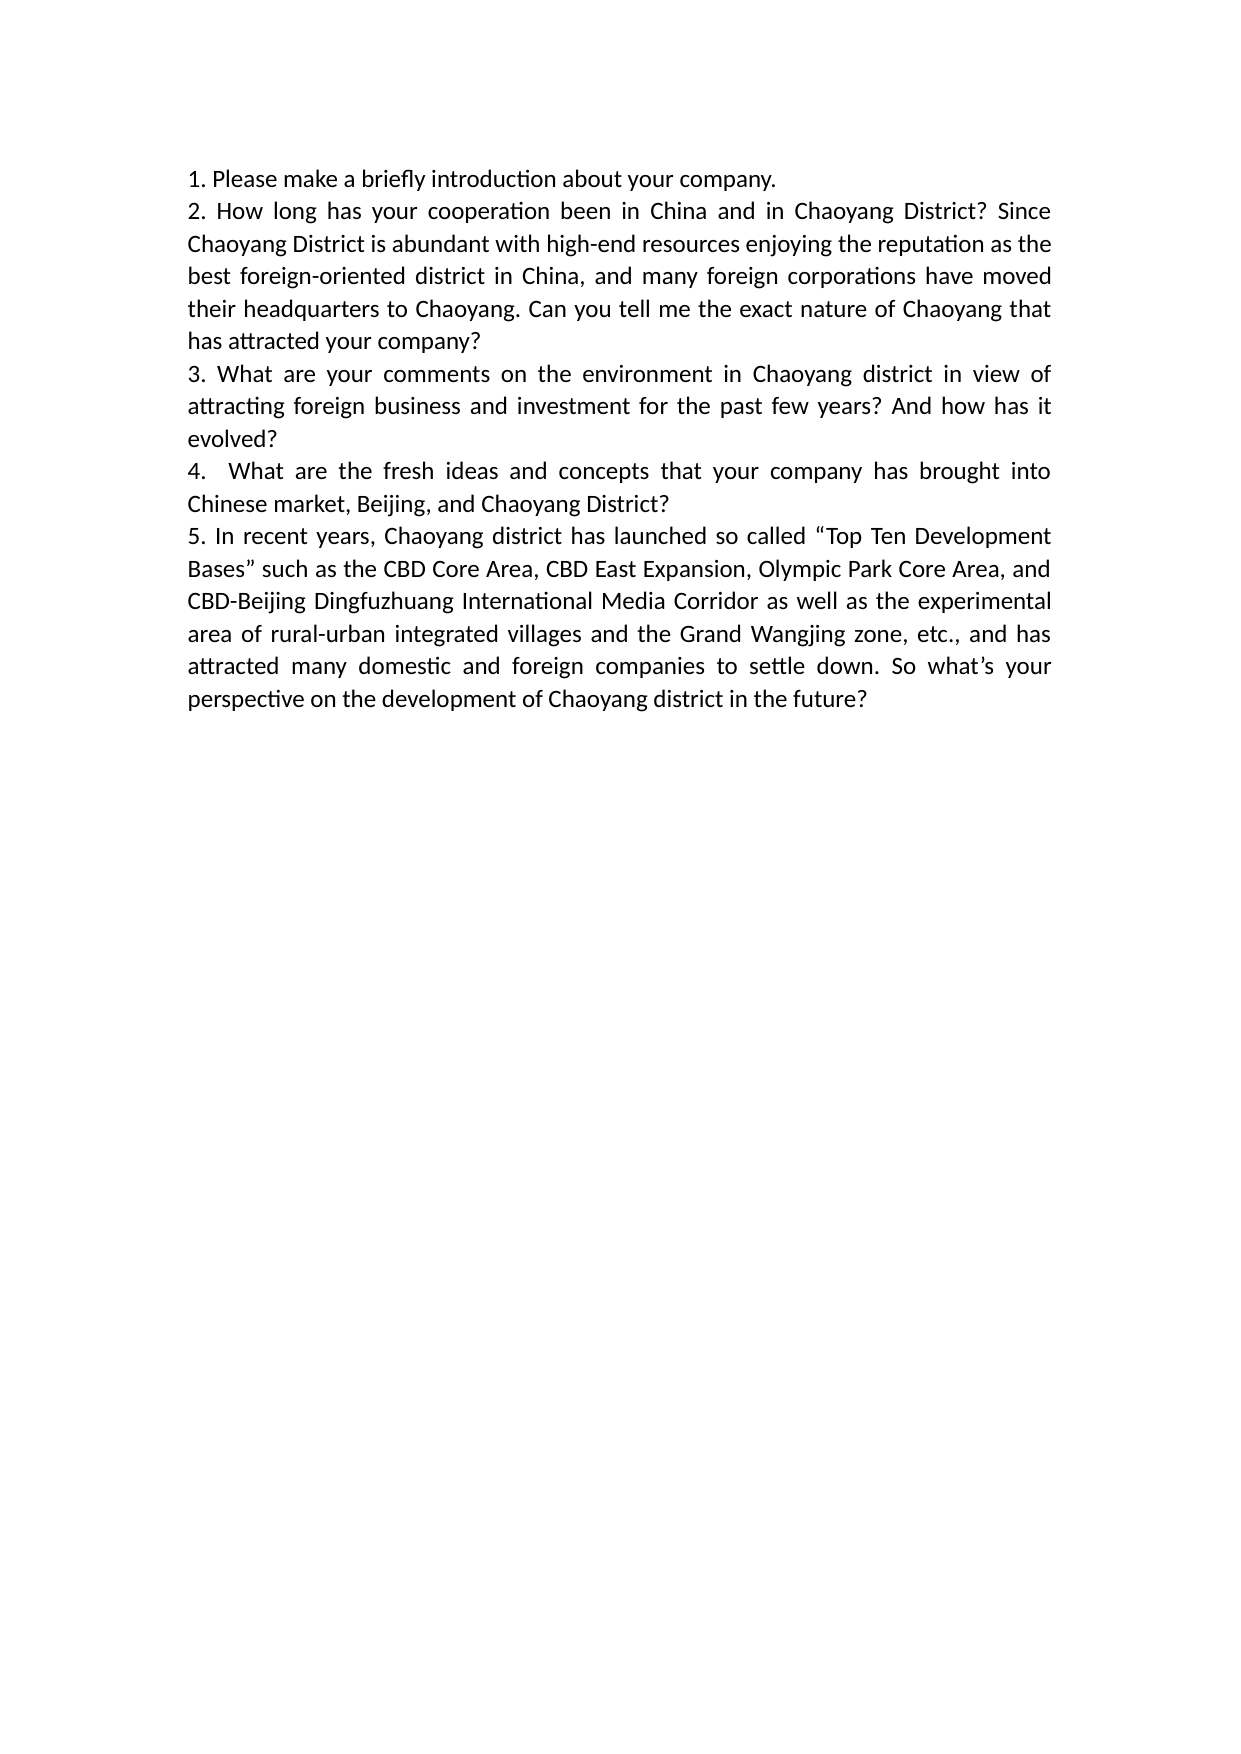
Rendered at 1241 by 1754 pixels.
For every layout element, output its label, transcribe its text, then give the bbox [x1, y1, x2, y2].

text 4. What are the fresh ideas and concepts that your company has brought into Chinese market, Beijing, and Chaoyang District? [187, 454, 1053, 519]
text 1. Please make a briefly introduction about your company. [187, 162, 1053, 194]
text 3. What are your comments on the environment in Chaoyang district in view of attracting foreign business and investment for the past few years? And how has it evolved? [187, 357, 1053, 454]
text 5. In recent years, Chaoyang district has launched so called “Top Ten Development Bases” such as the CBD Core Area, CBD East Expansion, Olympic Park Core Area, and CBD-Beijing Dingfuzhuang International Media Corridor as well as the experimental area of rural-urban integrated villages and the Grand Wangjing zone, etc., and has attracted many domestic and foreign companies to settle down. So what’s your perspective on the development of Chaoyang district in the future? [187, 519, 1053, 714]
text 2. How long has your cooperation been in China and in Chaoyang District? Since Chaoyang District is abundant with high-end resources enjoying the reputation as the best foreign-oriented district in China, and many foreign corporations have moved their headquarters to Chaoyang. Can you tell me the exact nature of Chaoyang that has attracted your company? [187, 194, 1053, 357]
